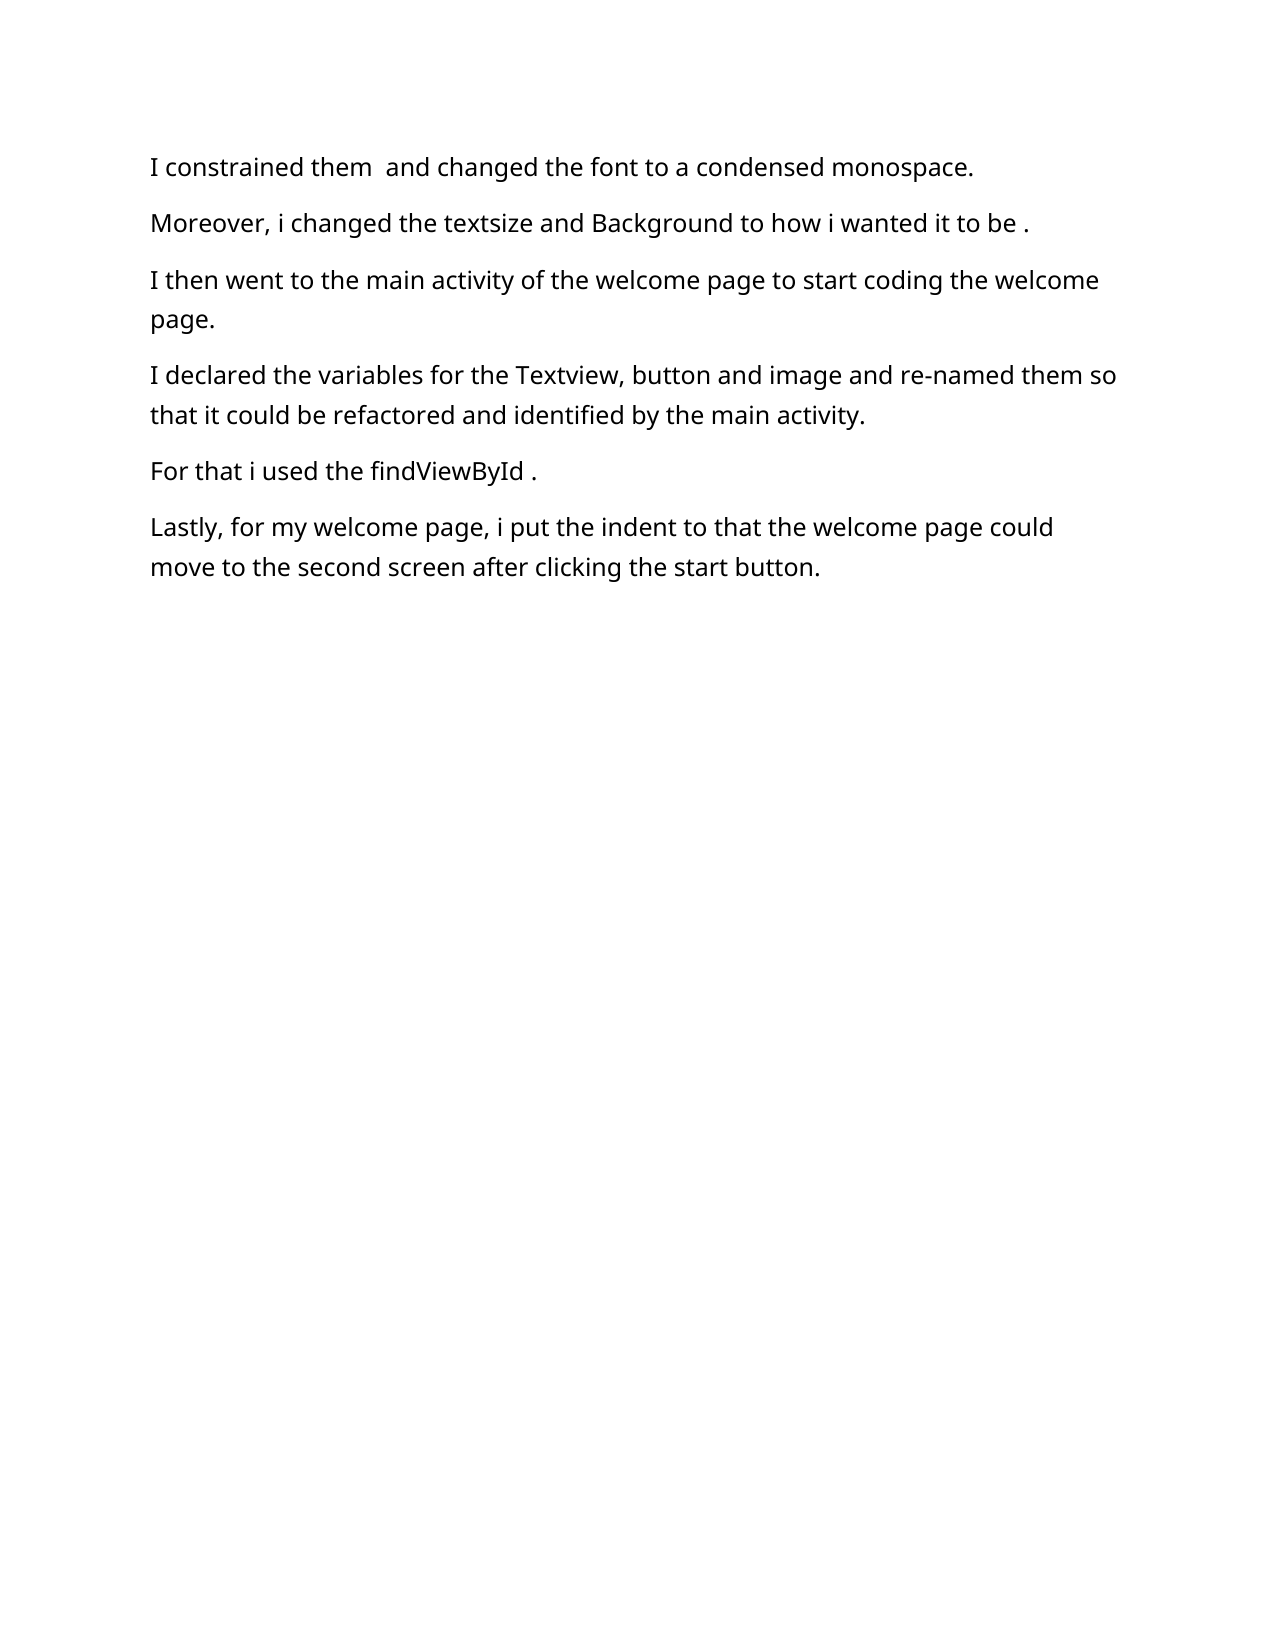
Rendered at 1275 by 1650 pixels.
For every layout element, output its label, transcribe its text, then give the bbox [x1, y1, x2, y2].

text I then went to the main activity of the welcome page to start coding the welcome page. [150, 262, 1125, 336]
text I constrained them and changed the font to a condensed monospace. [150, 150, 1125, 184]
text I declared the variables for the Textview, button and image and re-named them so that it could be refactored and identified by the main activity. [150, 358, 1125, 431]
text Moreover, i changed the textsize and Background to how i wanted it to be . [150, 206, 1125, 240]
text Lastly, for my welcome page, i put the indent to that the welcome page could move to the second screen after clicking the start button. [150, 510, 1125, 583]
text For that i used the findViewById . [150, 453, 1125, 488]
